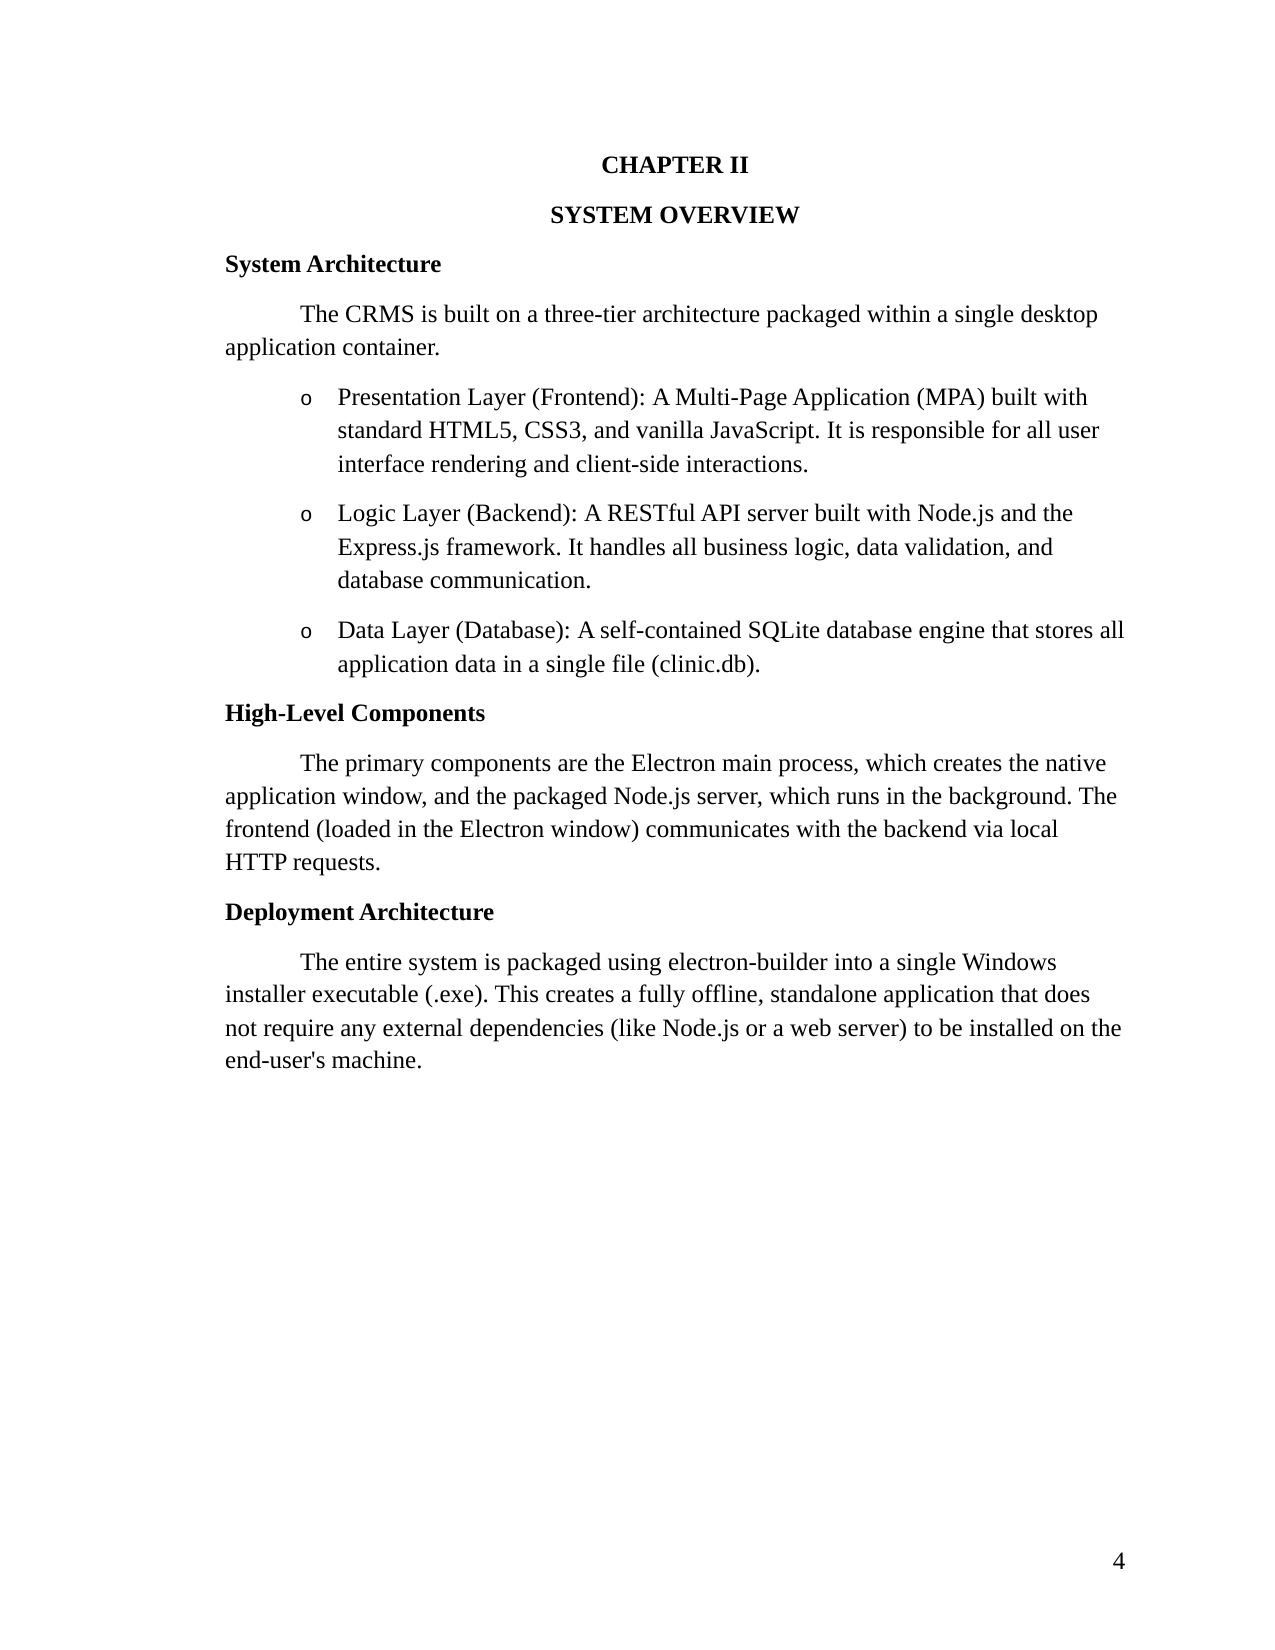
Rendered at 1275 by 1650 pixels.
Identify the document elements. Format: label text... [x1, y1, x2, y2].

list Data Layer (Database): A self-contained SQLite database engine that stores all application data in a single file (clinic.db). [300, 615, 1125, 677]
text SYSTEM OVERVIEW [225, 200, 1125, 228]
list Presentation Layer (Frontend): A Multi-Page Application (MPA) built with standard HTML5, CSS3, and vanilla JavaScript. It is responsible for all user interface rendering and client-side interactions. [300, 382, 1125, 477]
text The CRMS is built on a three-tier architecture packaged within a single desktop application container. [225, 299, 1125, 361]
text CHAPTER II [225, 150, 1125, 179]
text Deployment Architecture [225, 897, 1125, 926]
text The primary components are the Electron main process, which creates the native application window, and the packaged Node.js server, which runs in the background. The frontend (loaded in the Electron window) communicates with the backend via local HTTP requests. [225, 748, 1125, 876]
text The entire system is packaged using electron-builder into a single Windows installer executable (.exe). This creates a fully offline, standalone application that does not require any external dependencies (like Node.js or a web server) to be installed on the end-user's machine. [225, 947, 1125, 1074]
text System Architecture [225, 249, 1125, 278]
text High-Level Components [225, 698, 1125, 727]
list Logic Layer (Backend): A RESTful API server built with Node.js and the Express.js framework. It handles all business logic, data validation, and database communication. [300, 498, 1125, 594]
